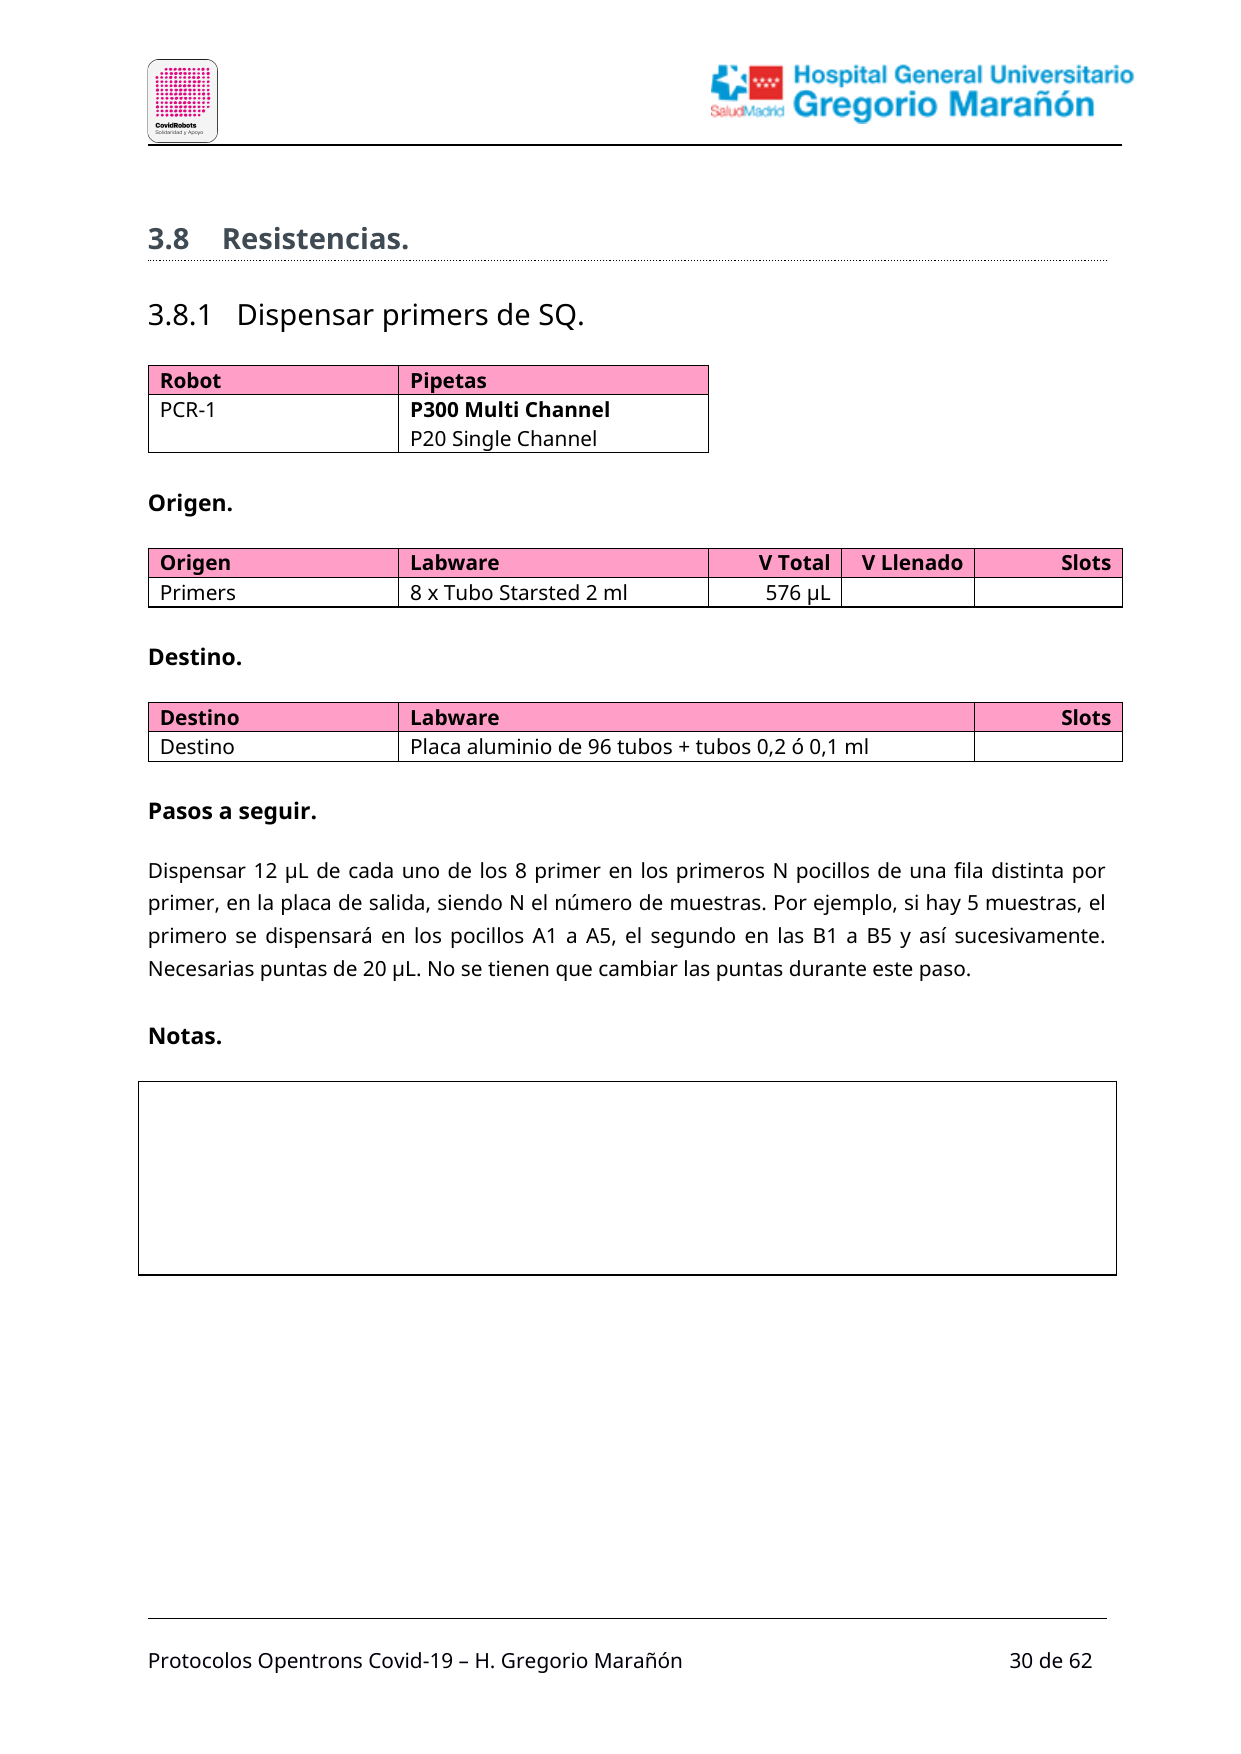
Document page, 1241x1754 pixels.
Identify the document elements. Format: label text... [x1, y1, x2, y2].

table_cell Placa aluminio de 96 tubos + tubos 0,2 ó 0,1 ml [399, 732, 974, 761]
table_header Labware [399, 549, 708, 577]
table_cell 8 x Tubo Starsted 2 ml [399, 578, 708, 606]
table_header Robot [149, 366, 398, 394]
table_header V Total [709, 549, 841, 577]
table_cell [975, 732, 1122, 761]
table_cell 576 µL [709, 578, 841, 606]
subtitle Dispensar primers de SQ. [148, 294, 1107, 334]
table_header Slots [975, 703, 1122, 731]
table_cell Primers [149, 578, 398, 606]
table_header Origen [149, 549, 398, 577]
text Dispensar 12 µL de cada uno de los 8 primer en los primeros N pocillos de una fila distinta por primer, en la placa de salida, siendo N el número de muestras. Por ejemplo, si hay 5 muestras, el primero se dispensará en los pocillos A1 a A5, el segundo en las B1 a B5 y así sucesivamente. Necesarias puntas de 20 µL. No se tienen que cambiar las puntas durante este paso. [148, 856, 1107, 982]
subtitle Pasos a seguir. [148, 795, 1107, 826]
table_header Slots [975, 549, 1122, 577]
table_cell P300 Multi Channel P20 Single Channel [399, 395, 708, 452]
table_header V Llenado [842, 549, 974, 577]
subtitle Destino. [148, 641, 1107, 672]
table_header Labware [399, 703, 974, 731]
subtitle Resistencias. [148, 218, 1107, 261]
subtitle Origen. [148, 486, 1107, 518]
table_cell Destino [149, 732, 398, 761]
table_header Destino [149, 703, 398, 731]
table_cell PCR-1 [149, 395, 398, 452]
subtitle Notas. [148, 1020, 1107, 1051]
table_cell [975, 578, 1122, 606]
table_cell [842, 578, 974, 606]
picture [711, 62, 1136, 124]
picture [147, 59, 218, 143]
table_header Pipetas [399, 366, 708, 394]
